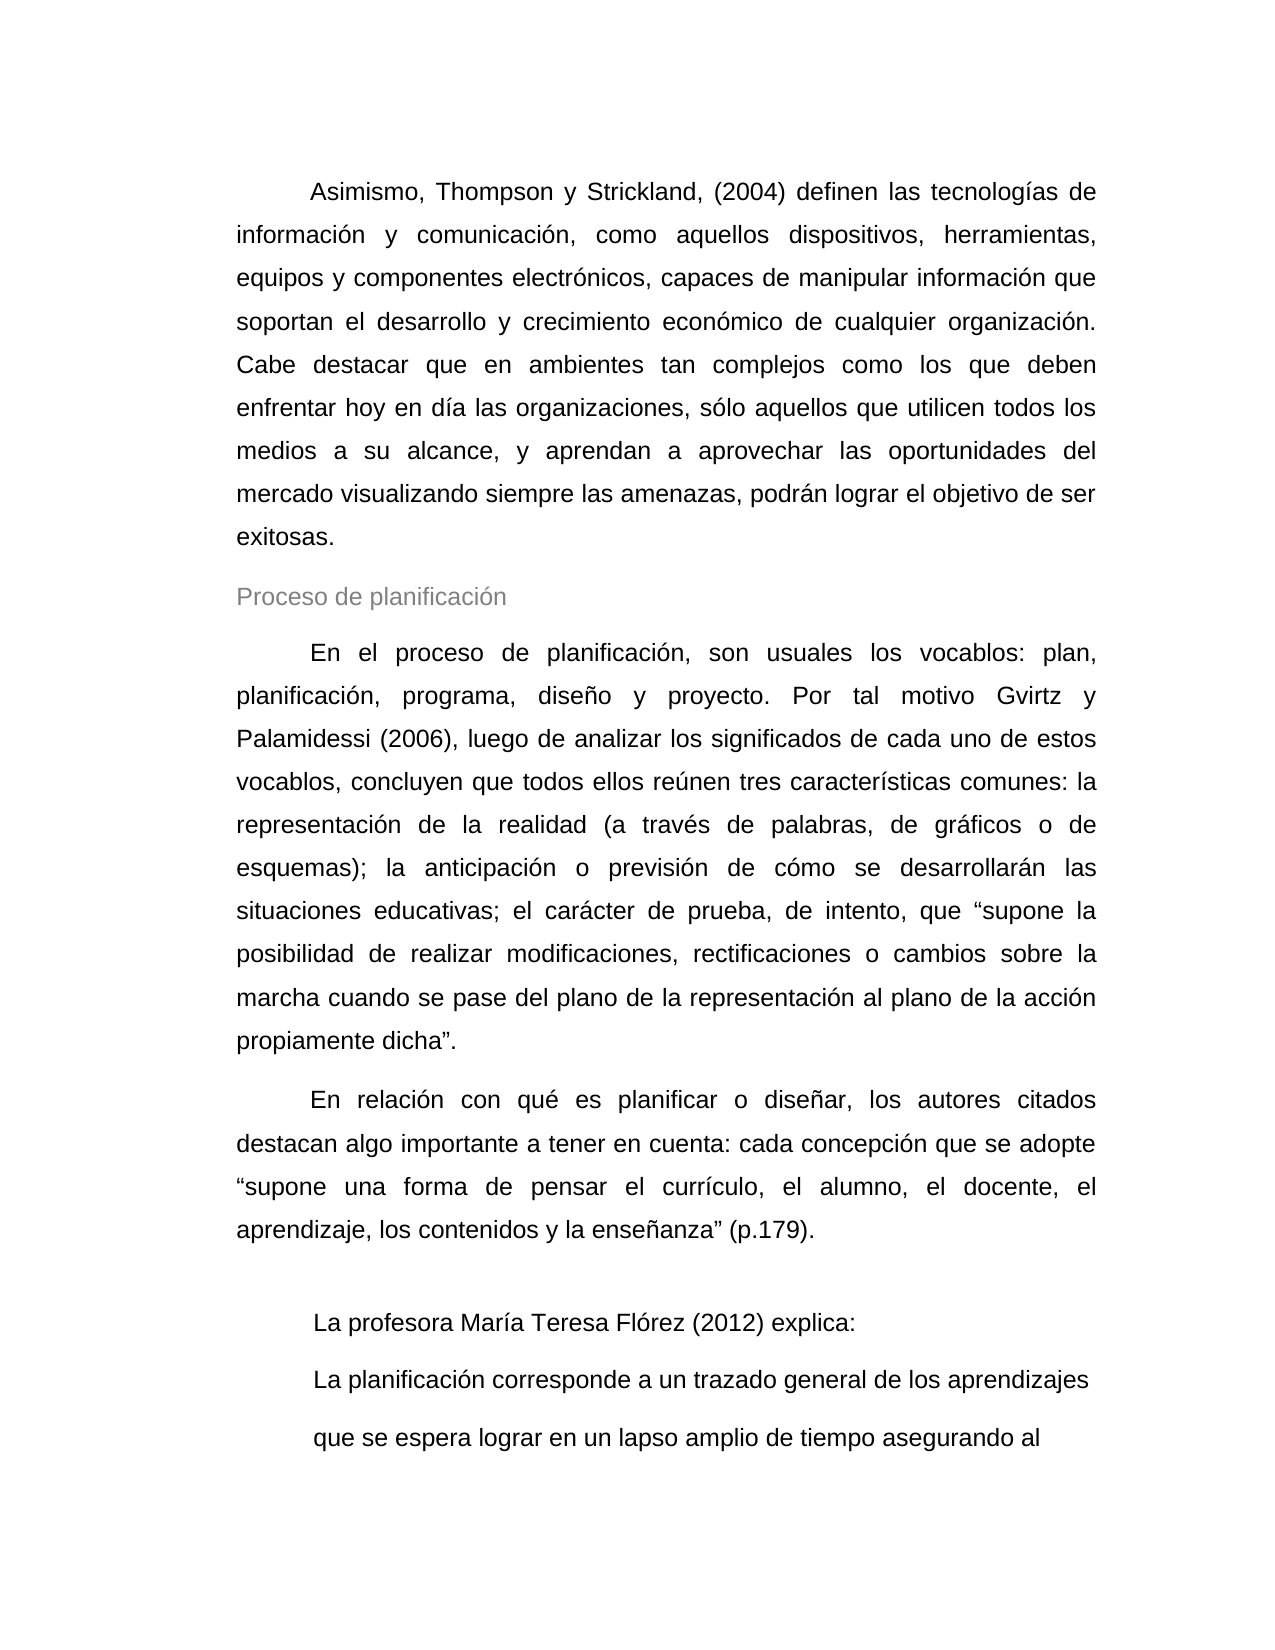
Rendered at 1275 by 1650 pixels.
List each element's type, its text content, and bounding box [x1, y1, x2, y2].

subtitle Proceso de planificación [236, 582, 1098, 611]
text En el proceso de planificación, son usuales los vocablos: plan, planificación, programa, diseño y proyecto. Por tal motivo Gvirtz y Palamidessi (2006), luego de analizar los significados de cada uno de estos vocablos, concluyen que todos ellos reúnen tres características comunes: la representación de la realidad (a través de palabras, de gráficos o de esquemas); la anticipación o previsión de cómo se desarrollarán las situaciones educativas; el carácter de prueba, de intento, que “supone la posibilidad de realizar modificaciones, rectificaciones o cambios sobre la marcha cuando se pase del plano de la representación al plano de la acción propiamente dicha”. [236, 638, 1098, 1054]
text En relación con qué es planificar o diseñar, los autores citados destacan algo importante a tener en cuenta: cada concepción que se adopte “supone una forma de pensar el currículo, el alumno, el docente, el aprendizaje, los contenidos y la enseñanza” (p.179). [236, 1086, 1098, 1244]
text Asimismo, Thompson y Strickland, (2004) definen las tecnologías de información y comunicación, como aquellos dispositivos, herramientas, equipos y componentes electrónicos, capaces de manipular información que soportan el desarrollo y crecimiento económico de cualquier organización. Cabe destacar que en ambientes tan complejos como los que deben enfrentar hoy en día las organizaciones, sólo aquellos que utilicen todos los medios a su alcance, y aprendan a aprovechar las oportunidades del mercado visualizando siempre las amenazas, podrán lograr el objetivo de ser exitosas. [236, 177, 1098, 551]
